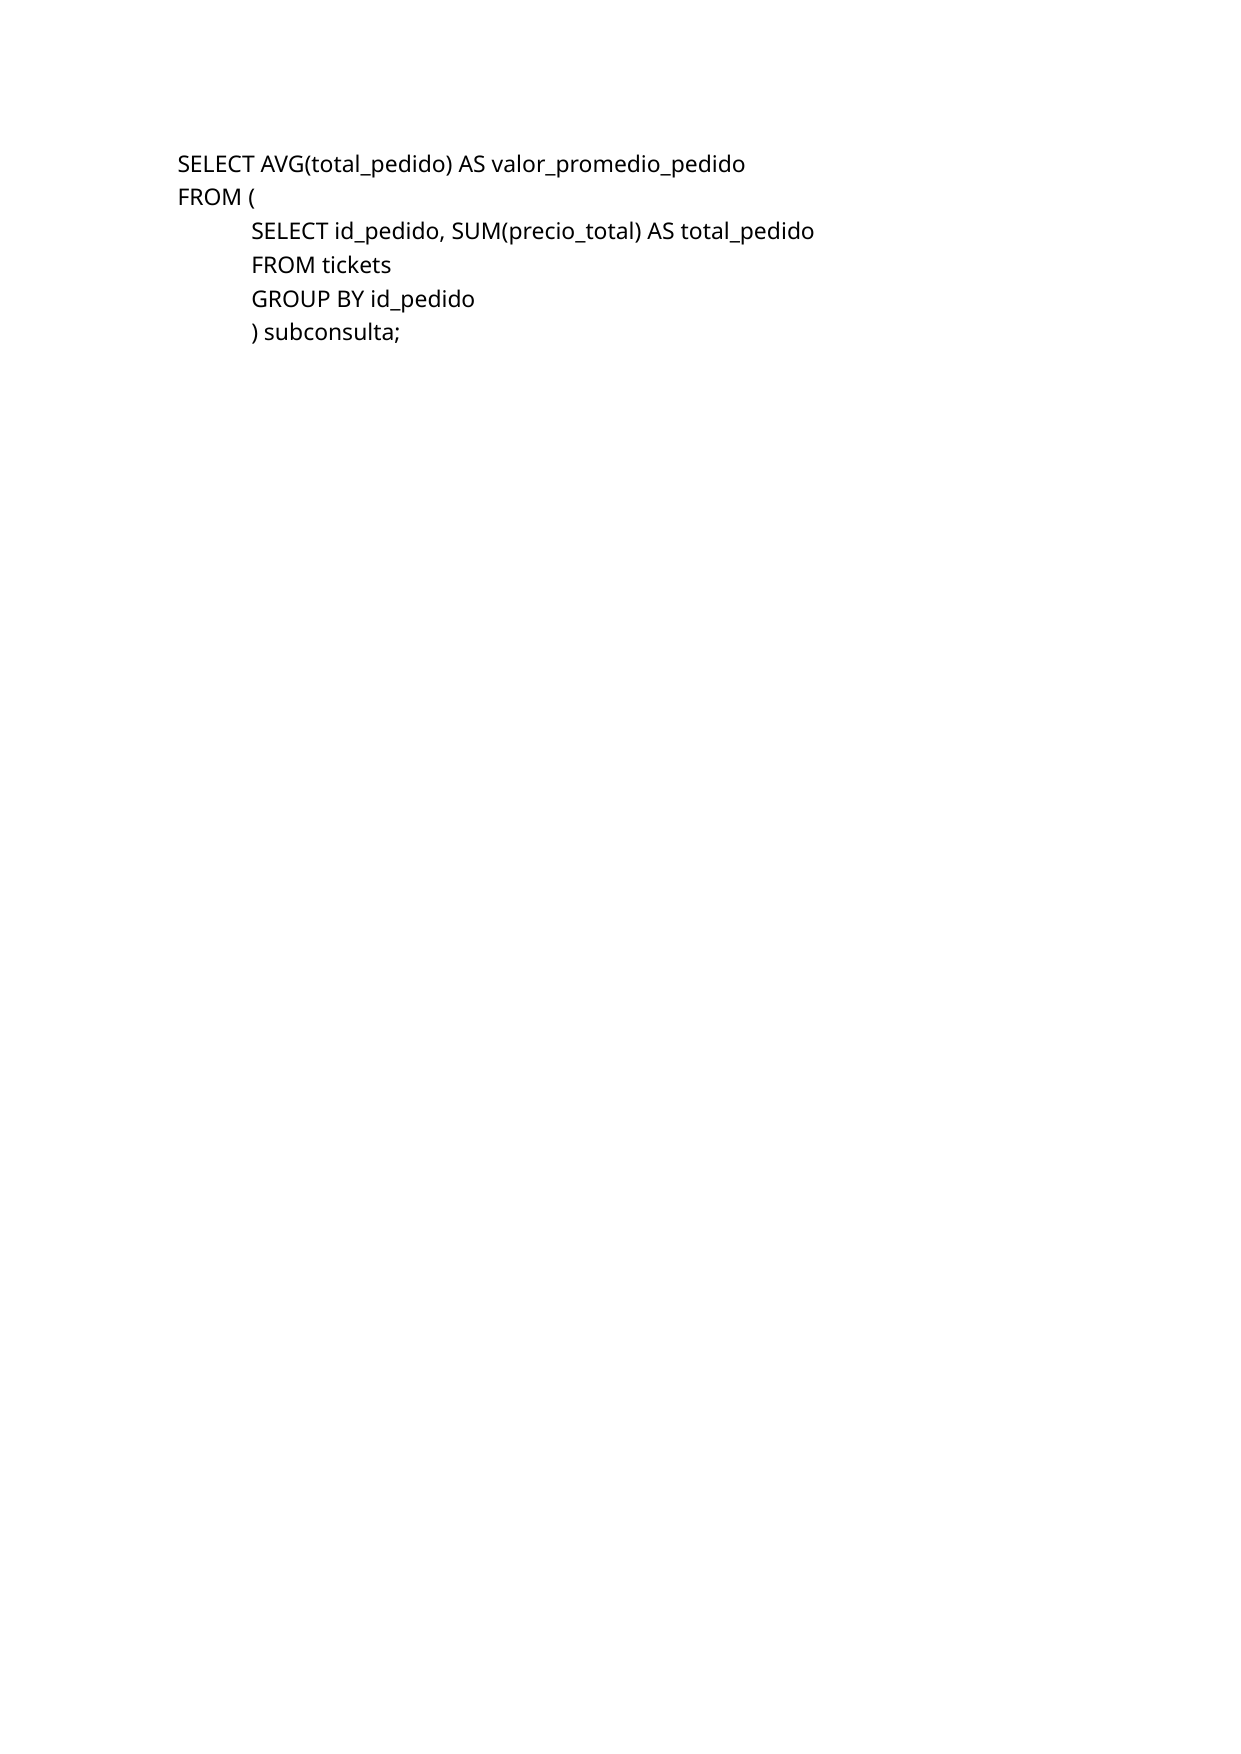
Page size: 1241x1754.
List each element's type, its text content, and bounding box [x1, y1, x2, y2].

text SELECT id_pedido, SUM(precio_total) AS total_pedido FROM tickets GROUP BY id_pedido ) subconsulta; [251, 215, 1063, 348]
text SELECT AVG(total_pedido) AS valor_promedio_pedido FROM ( [177, 148, 1063, 213]
